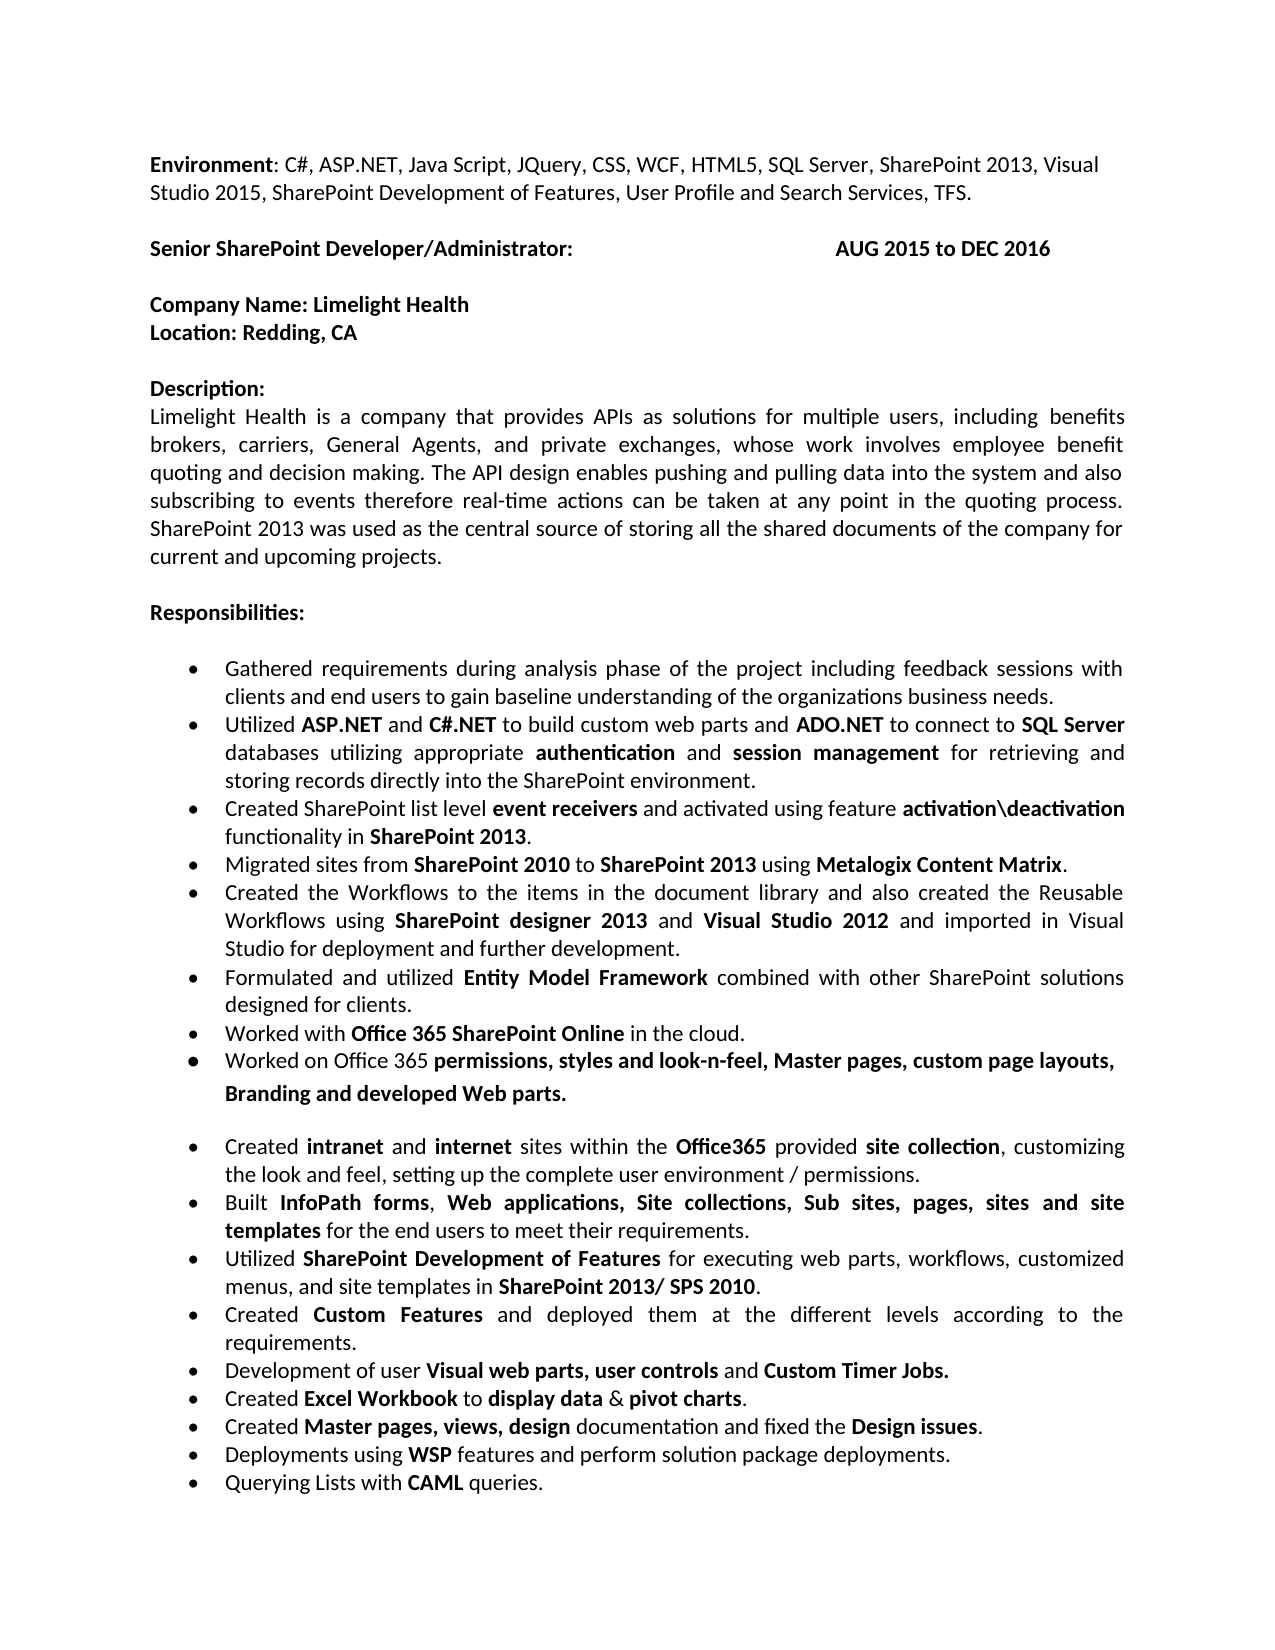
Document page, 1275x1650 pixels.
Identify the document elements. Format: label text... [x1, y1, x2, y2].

list Utilized SharePoint Development of Features for executing web parts, workflows, customized menus, and site templates in SharePoint 2013/ SPS 2010. [187, 1244, 1125, 1300]
text Responsibilities: [150, 598, 1125, 626]
list Utilized ASP.NET and C#.NET to build custom web parts and ADO.NET to connect to SQL Server databases utilizing appropriate authentication and session management for retrieving and storing records directly into the SharePoint environment. [187, 710, 1125, 794]
list Created Master pages, views, design documentation and fixed the Design issues. [187, 1412, 1125, 1440]
text Limelight Health is a company that provides APIs as solutions for multiple users, including benefits brokers, carriers, General Agents, and private exchanges, whose work involves employee benefit quoting and decision making. The API design enables pushing and pulling data into the system and also subscribing to events therefore real-time actions can be taken at any point in the quoting process. SharePoint 2013 was used as the central source of storing all the shared documents of the company for current and upcoming projects. [150, 402, 1125, 570]
list Created the Workflows to the items in the document library and also created the Reusable Workflows using SharePoint designer 2013 and Visual Studio 2012 and imported in Visual Studio for deployment and further development. [187, 878, 1125, 963]
list Worked on Office 365 permissions, styles and look-n-feel, Master pages, custom page layouts, Branding and developed Web parts. [187, 1047, 1125, 1107]
list Deployments using WSP features and perform solution package deployments. [187, 1440, 1125, 1468]
text Environment: C#, ASP.NET, Java Script, JQuery, CSS, WCF, HTML5, SQL Server, SharePoint 2013, Visual Studio 2015, SharePoint Development of Features, User Profile and Search Services, TFS. [150, 150, 1125, 206]
text Location: Redding, CA [150, 318, 1125, 346]
text Senior SharePoint Developer/Administrator: AUG 2015 to DEC 2016 [150, 234, 1125, 262]
list Built InfoPath forms, Web applications, Site collections, Sub sites, pages, sites and site templates for the end users to meet their requirements. [187, 1188, 1125, 1244]
list Created Custom Features and deployed them at the different levels according to the requirements. [187, 1300, 1125, 1356]
list Migrated sites from SharePoint 2010 to SharePoint 2013 using Metalogix Content Matrix. [187, 851, 1125, 878]
list Formulated and utilized Entity Model Framework combined with other SharePoint solutions designed for clients. [187, 963, 1125, 1019]
text Company Name: Limelight Health [150, 290, 1125, 318]
list Created intranet and internet sites within the Office365 provided site collection, customizing the look and feel, setting up the complete user environment / permissions. [187, 1132, 1125, 1188]
list Worked with Office 365 SharePoint Online in the cloud. [187, 1019, 1125, 1047]
list Gathered requirements during analysis phase of the project including feedback sessions with clients and end users to gain baseline understanding of the organizations business needs. [187, 654, 1125, 710]
list Created Excel Workbook to display data & pivot charts. [187, 1384, 1125, 1412]
list Querying Lists with CAML queries. [187, 1468, 1125, 1496]
text Description: [150, 374, 1125, 402]
list Development of user Visual web parts, user controls and Custom Timer Jobs. [187, 1356, 1125, 1384]
list Created SharePoint list level event receivers and activated using feature activation\deactivation functionality in SharePoint 2013. [187, 794, 1125, 851]
